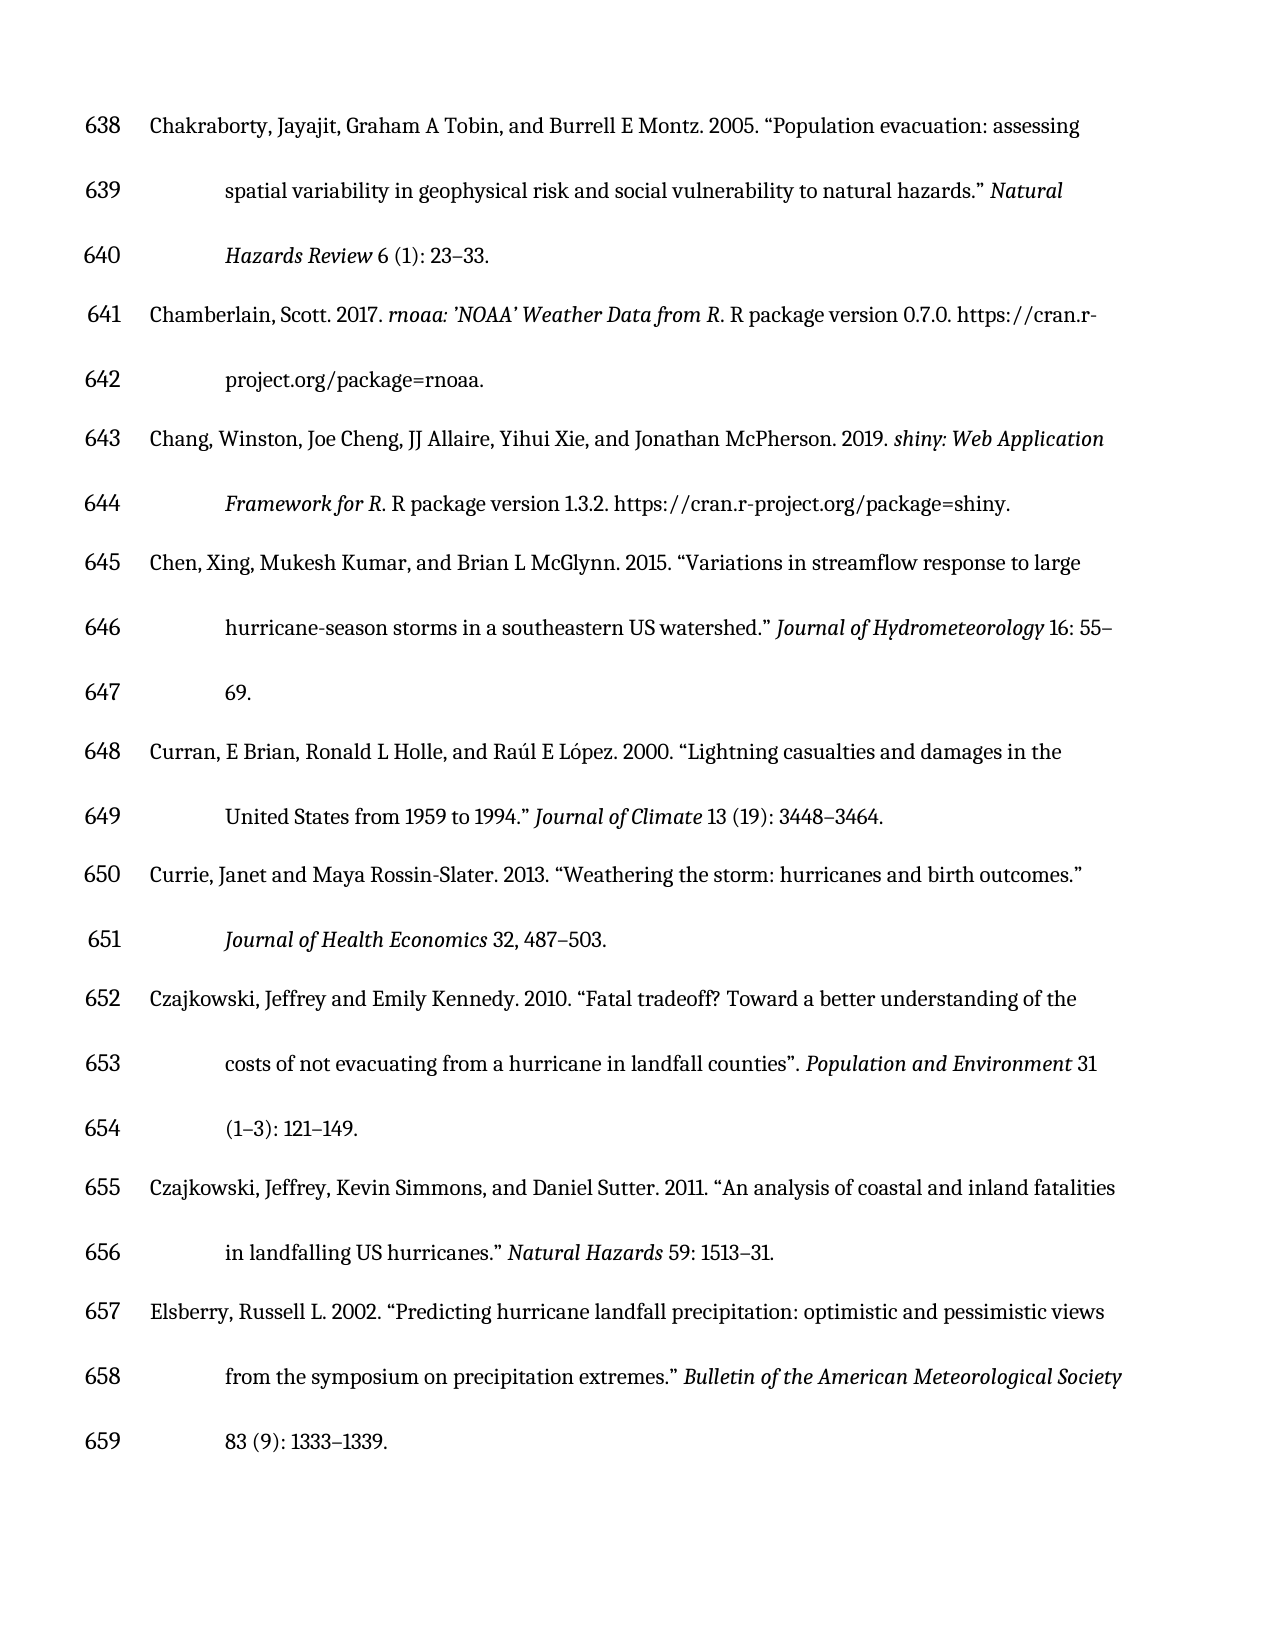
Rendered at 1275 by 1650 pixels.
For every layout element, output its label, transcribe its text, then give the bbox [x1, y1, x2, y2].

text Elsberry, Russell L. 2002. “Predicting hurricane landfall precipitation: optimistic and pessimistic views from the symposium on precipitation extremes.” Bulletin of the American Meteorological Society 83 (9): 1333–1339. [150, 1296, 1125, 1458]
text Czajkowski, Jeffrey and Emily Kennedy. 2010. “Fatal tradeoff? Toward a better understanding of the costs of not evacuating from a hurricane in landfall counties”. Population and Environment 31 (1–3): 121–149. [150, 983, 1125, 1146]
text Chen, Xing, Mukesh Kumar, and Brian L McGlynn. 2015. “Variations in streamflow response to large hurricane-season storms in a southeastern US watershed.” Journal of Hydrometeorology 16: 55–69. [150, 547, 1125, 709]
text Currie, Janet and Maya Rossin-Slater. 2013. “Weathering the storm: hurricanes and birth outcomes.” Journal of Health Economics 32, 487–503. [150, 859, 1125, 957]
text Chamberlain, Scott. 2017. rnoaa: ’NOAA’ Weather Data from R. R package version 0.7.0. https://cran.r-project.org/package=rnoaa. [150, 299, 1125, 396]
text Curran, E Brian, Ronald L Holle, and Raúl E López. 2000. “Lightning casualties and damages in the United States from 1959 to 1994.” Journal of Climate 13 (19): 3448–3464. [150, 735, 1125, 833]
text Chang, Winston, Joe Cheng, JJ Allaire, Yihui Xie, and Jonathan McPherson. 2019. shiny: Web Application Framework for R. R package version 1.3.2. https://cran.r-project.org/package=shiny. [150, 423, 1125, 520]
text Czajkowski, Jeffrey, Kevin Simmons, and Daniel Sutter. 2011. “An analysis of coastal and inland fatalities in landfalling US hurricanes.” Natural Hazards 59: 1513–31. [150, 1172, 1125, 1269]
text Chakraborty, Jayajit, Graham A Tobin, and Burrell E Montz. 2005. “Population evacuation: assessing spatial variability in geophysical risk and social vulnerability to natural hazards.” Natural Hazards Review 6 (1): 23–33. [150, 110, 1125, 272]
